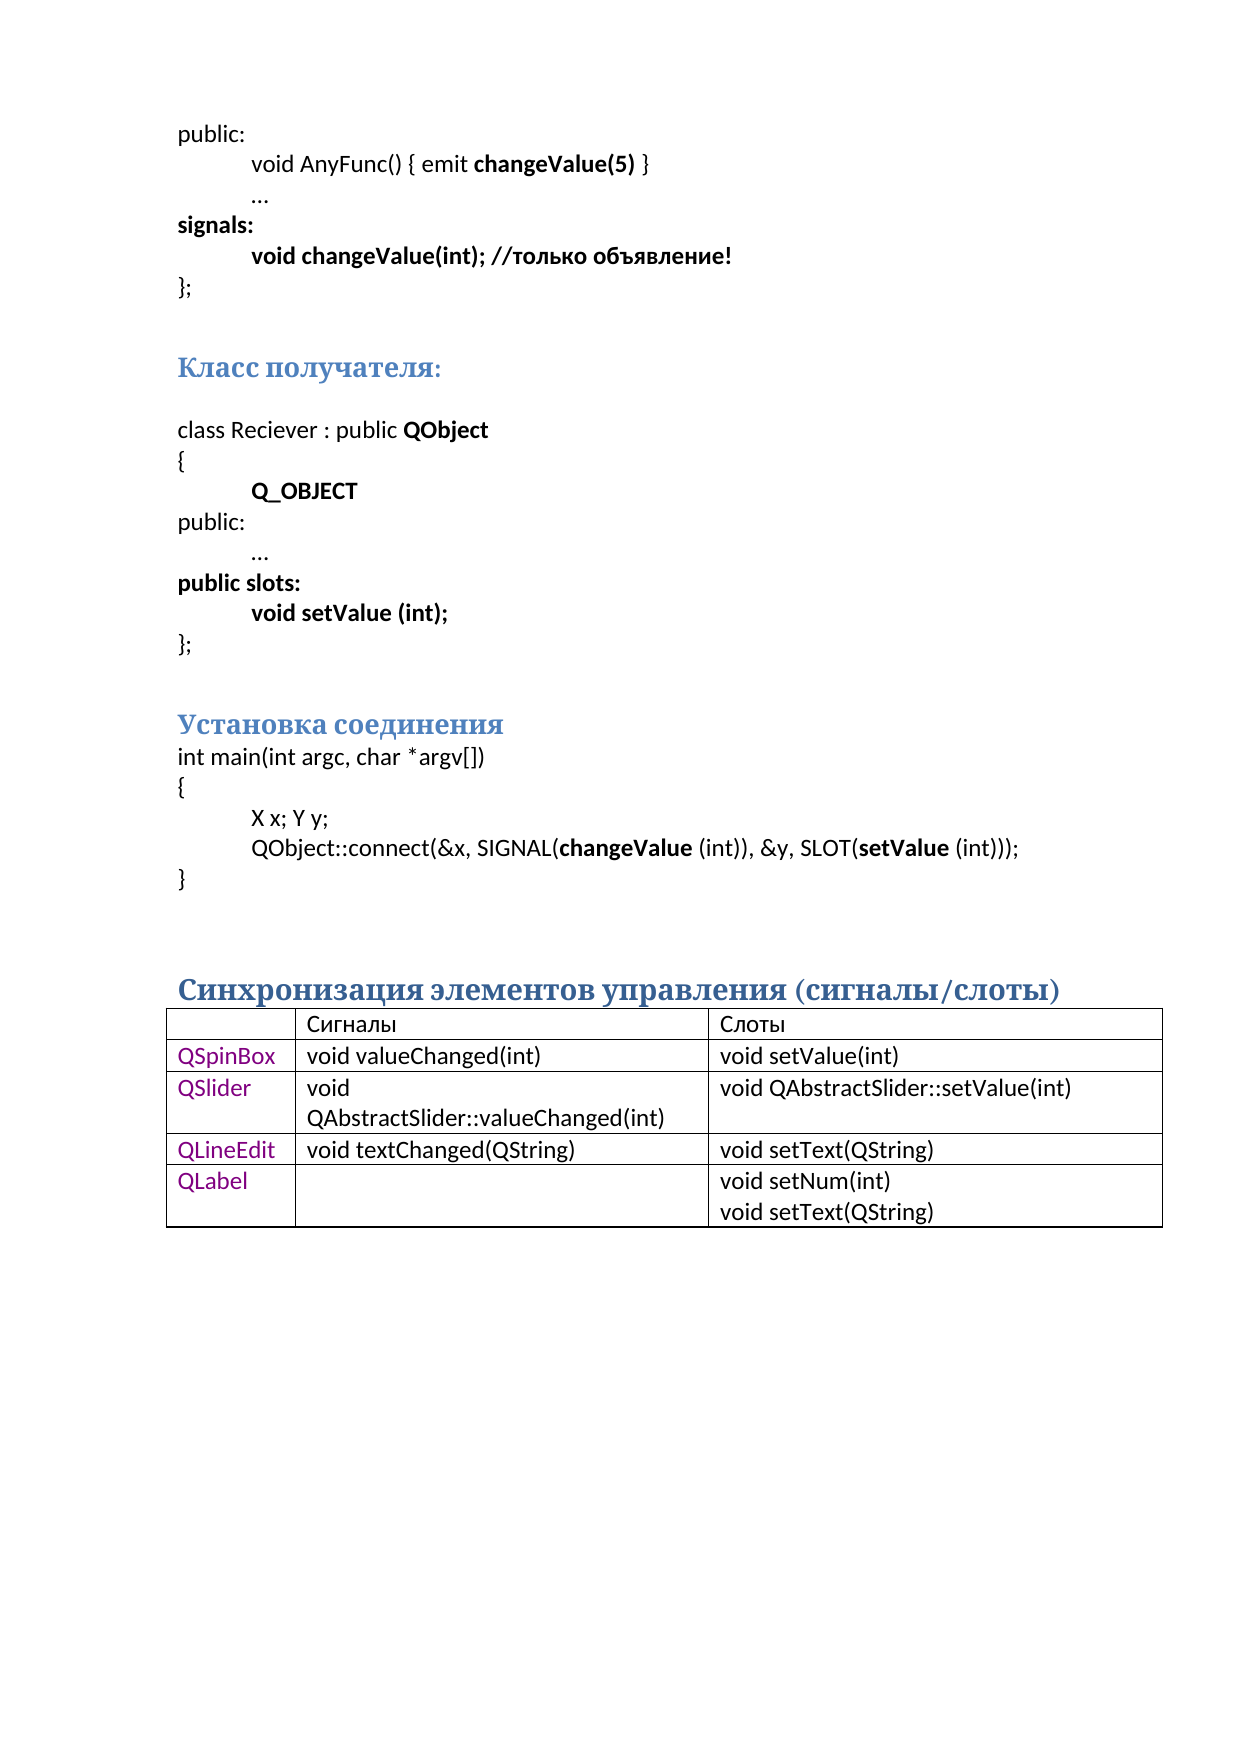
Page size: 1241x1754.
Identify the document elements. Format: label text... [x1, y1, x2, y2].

text … [177, 536, 1152, 567]
table_cell void QAbstractSlider::valueChanged(int) [296, 1072, 708, 1133]
table_cell void textChanged(QString) [296, 1134, 708, 1164]
text void AnyFunc() { emit changeValue(5) } [177, 149, 1152, 179]
text Q_OBJECT [177, 475, 1152, 506]
text X x; Y y; [177, 802, 1152, 832]
text }; [177, 628, 1152, 658]
table_cell QSpinBox [167, 1040, 295, 1071]
text { [177, 445, 1152, 475]
text signals: [177, 210, 1152, 240]
text public slots: [177, 567, 1152, 597]
text void changeValue(int); //только объявление! [177, 240, 1152, 271]
table_header Сигналы [296, 1009, 708, 1039]
text int main(int argc, char *argv[]) [177, 741, 1152, 771]
table_cell [296, 1165, 708, 1226]
table_cell QLabel [167, 1165, 295, 1226]
text QObject::connect(&x, SIGNAL(changeValue (int)), &y, SLOT(setValue (int))); [177, 832, 1152, 863]
table_cell QSlider [167, 1072, 295, 1133]
text }; [177, 271, 1152, 301]
table_cell void setValue(int) [709, 1040, 1162, 1071]
table_header [167, 1009, 295, 1039]
table_cell QLineEdit [167, 1134, 295, 1164]
text public: [177, 118, 1152, 149]
table_header Слоты [709, 1009, 1162, 1039]
table_cell void setNum(int) void setText(QString) [709, 1165, 1162, 1226]
text public: [177, 506, 1152, 536]
subtitle Синхронизация элементов управления (сигналы/слоты) [177, 974, 1152, 1008]
table_cell void QAbstractSlider::setValue(int) [709, 1072, 1162, 1133]
text … [177, 179, 1152, 210]
table_cell void setText(QString) [709, 1134, 1162, 1164]
text } [177, 863, 1152, 893]
text class Reciever : public QObject [177, 414, 1152, 445]
text { [177, 771, 1152, 802]
subtitle Класс получателя: [177, 353, 1152, 384]
table_cell void valueChanged(int) [296, 1040, 708, 1071]
subtitle Установка соединения [177, 710, 1152, 741]
text void setValue (int); [177, 597, 1152, 628]
